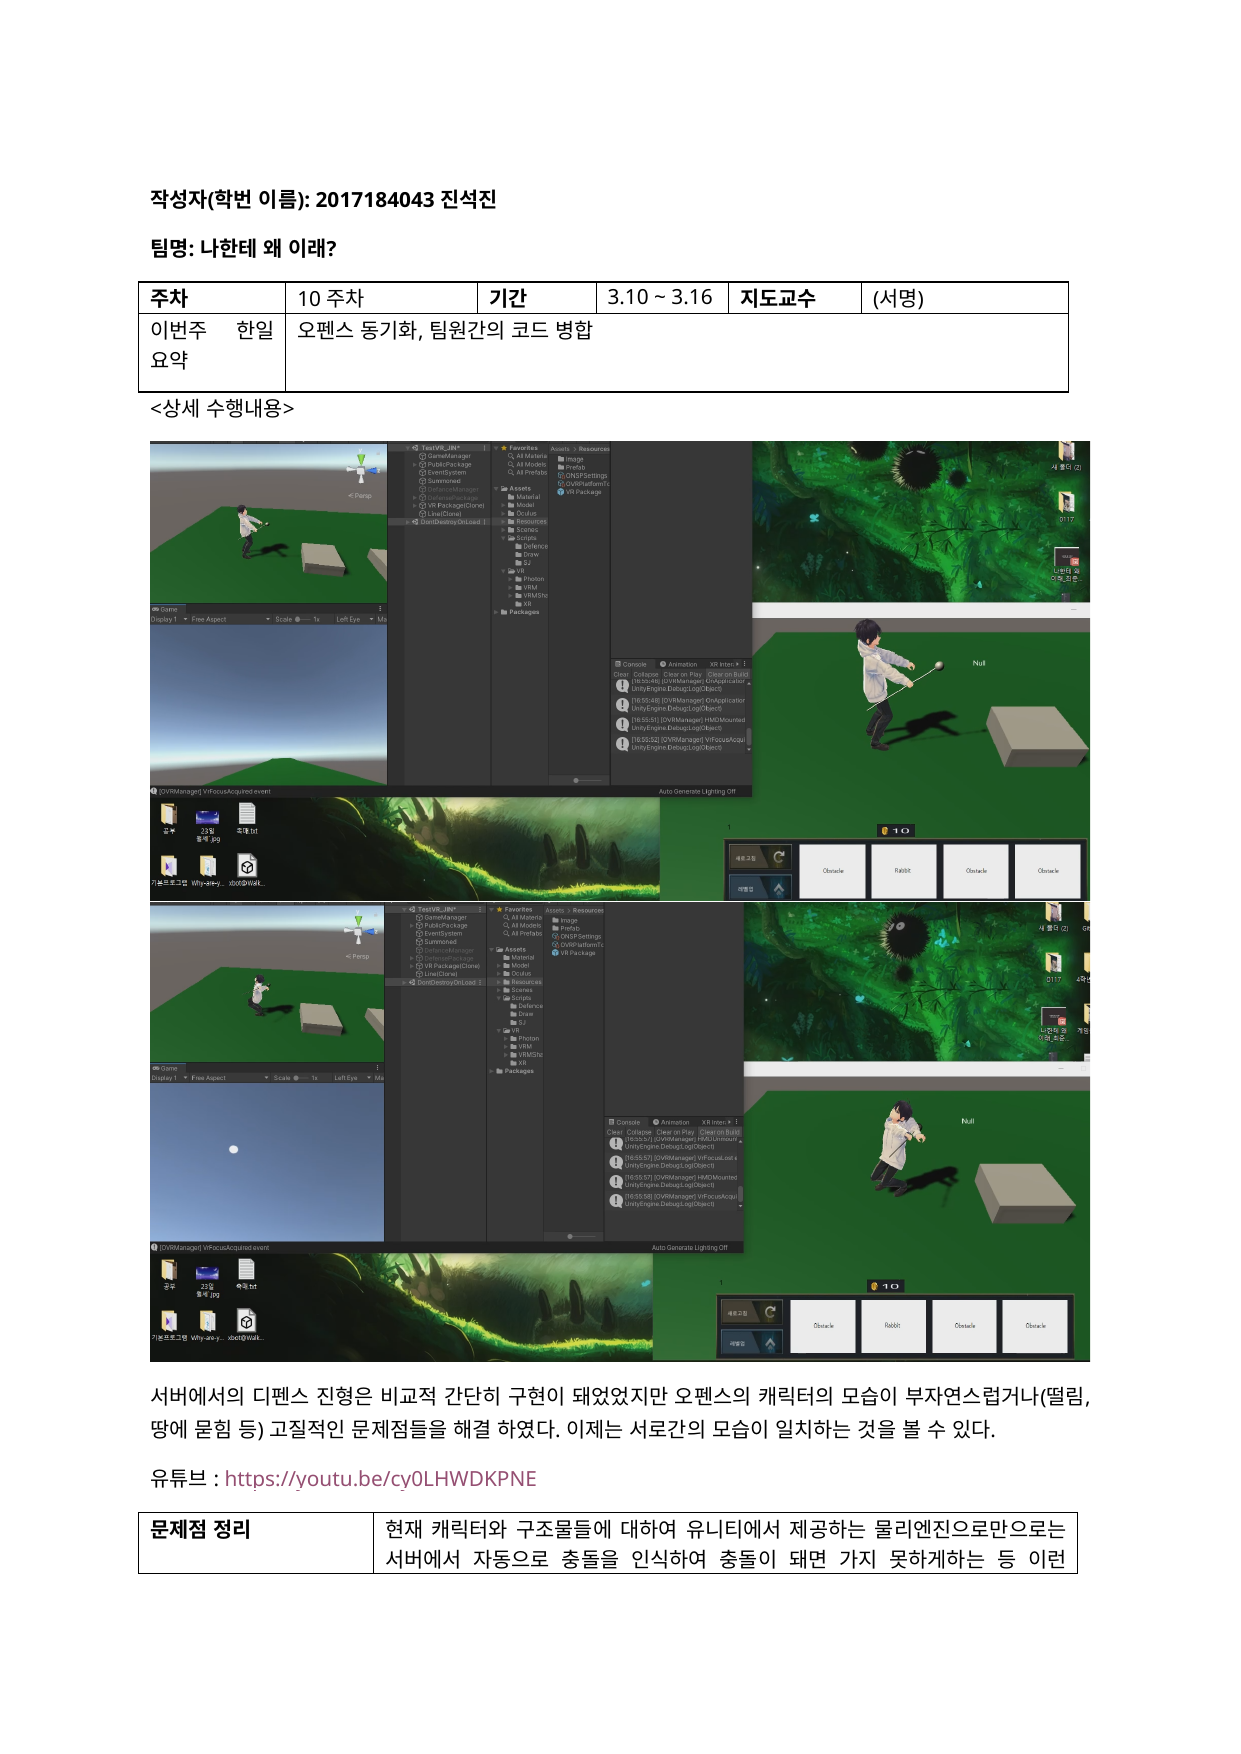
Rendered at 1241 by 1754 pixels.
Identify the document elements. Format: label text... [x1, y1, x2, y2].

table_header 10 주차 [286, 283, 477, 313]
text <상세 수행내용> [150, 392, 1090, 423]
picture [150, 441, 1091, 901]
table_header 기간 [478, 283, 596, 313]
table_header 주차 [139, 283, 285, 313]
table_header (서명) [862, 283, 1068, 313]
table_header 지도교수 [729, 283, 861, 313]
table_header 문제점 정리 [139, 1513, 373, 1573]
table_cell 오펜스 동기화, 팀원간의 코드 병합 [286, 314, 1068, 391]
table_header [374, 1513, 1077, 1573]
text 서버에서의 디펜스 진형은 비교적 간단히 구현이 돼었었지만 오펜스의 캐릭터의 모습이 부자연스럽거나(떨림, 땅에 묻힘 등) 고질적인 문제점들을 해결 하였다. 이제는 서로간의 모습이 일치하는 것을 볼 수 있다. [150, 1380, 1090, 1443]
text 유튜브 : https://youtu.be/cy0LHWDKPNE [150, 1462, 1090, 1493]
table_header 3.10 ~ 3.16 [597, 283, 728, 313]
table_cell 이번주 한일 요약 [139, 314, 285, 391]
picture [150, 902, 1091, 1362]
